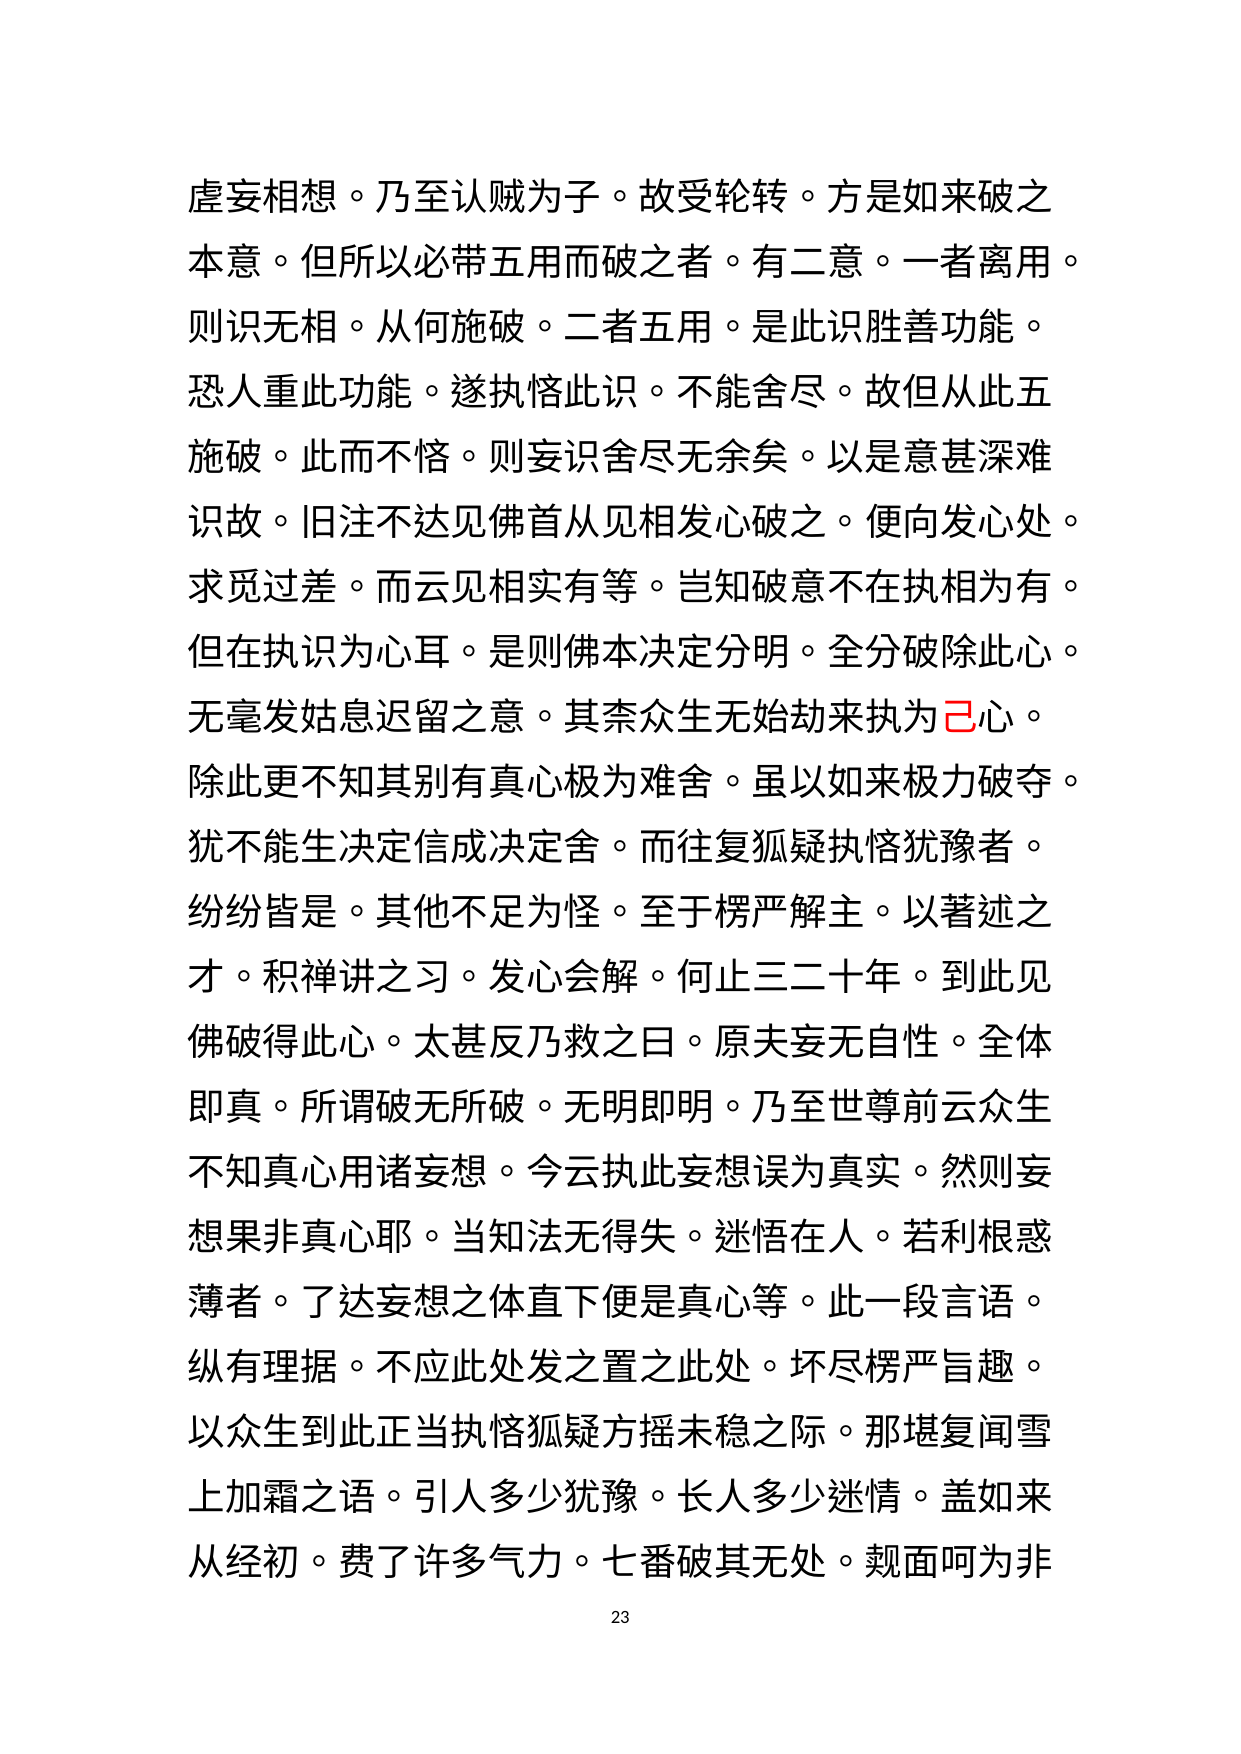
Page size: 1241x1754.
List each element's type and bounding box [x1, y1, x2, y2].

text [187, 162, 1053, 1592]
